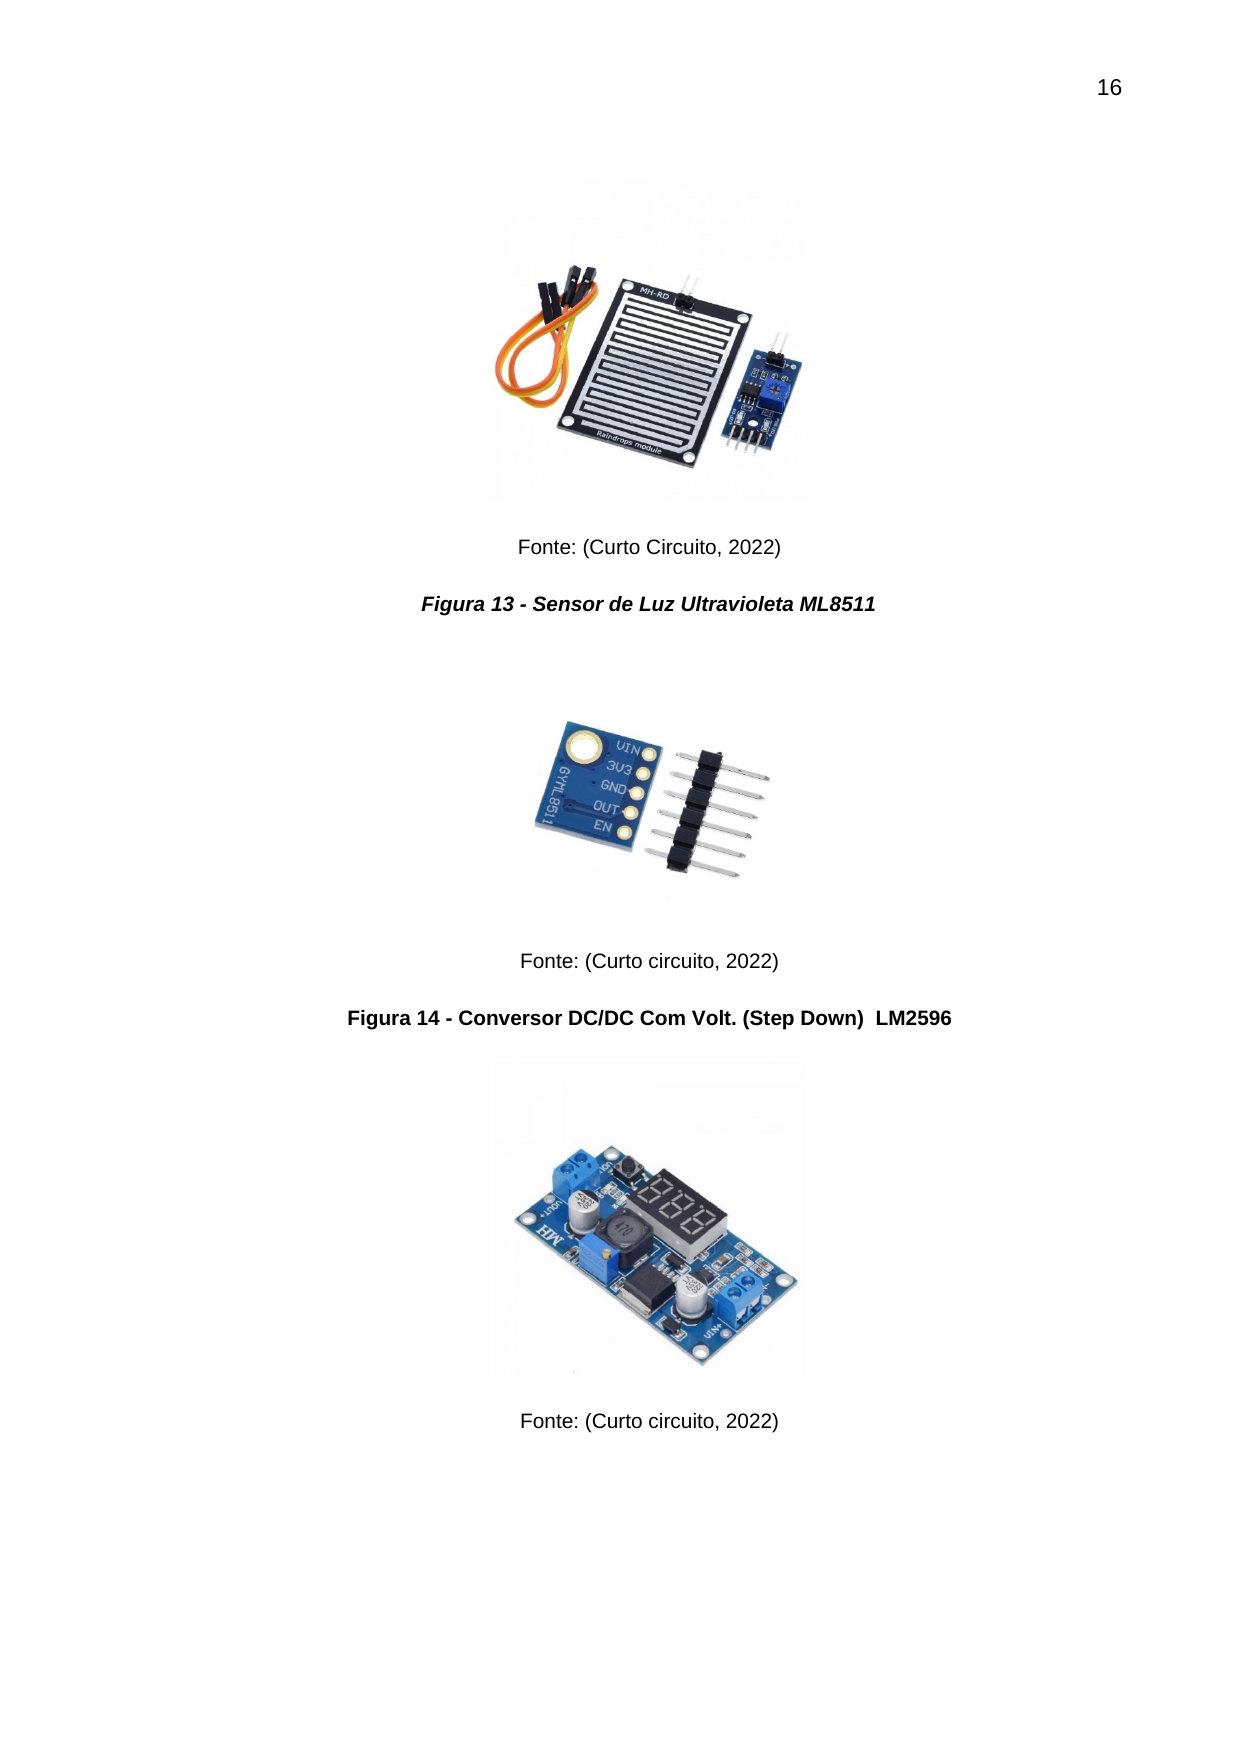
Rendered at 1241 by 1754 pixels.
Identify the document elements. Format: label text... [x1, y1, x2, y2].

text Fonte: (Curto Circuito, 2022) [177, 534, 1122, 558]
picture [493, 1062, 806, 1376]
picture [487, 177, 812, 501]
text Figura 14 - Conversor DC/DC Com Volt. (Step Down) LM2596 [177, 1006, 1122, 1030]
picture [516, 648, 784, 916]
text Figura 13 - Sensor de Luz Ultravioleta ML8511 [177, 591, 1122, 615]
text Fonte: (Curto circuito, 2022) [177, 949, 1122, 973]
text Fonte: (Curto circuito, 2022) [177, 1409, 1122, 1433]
